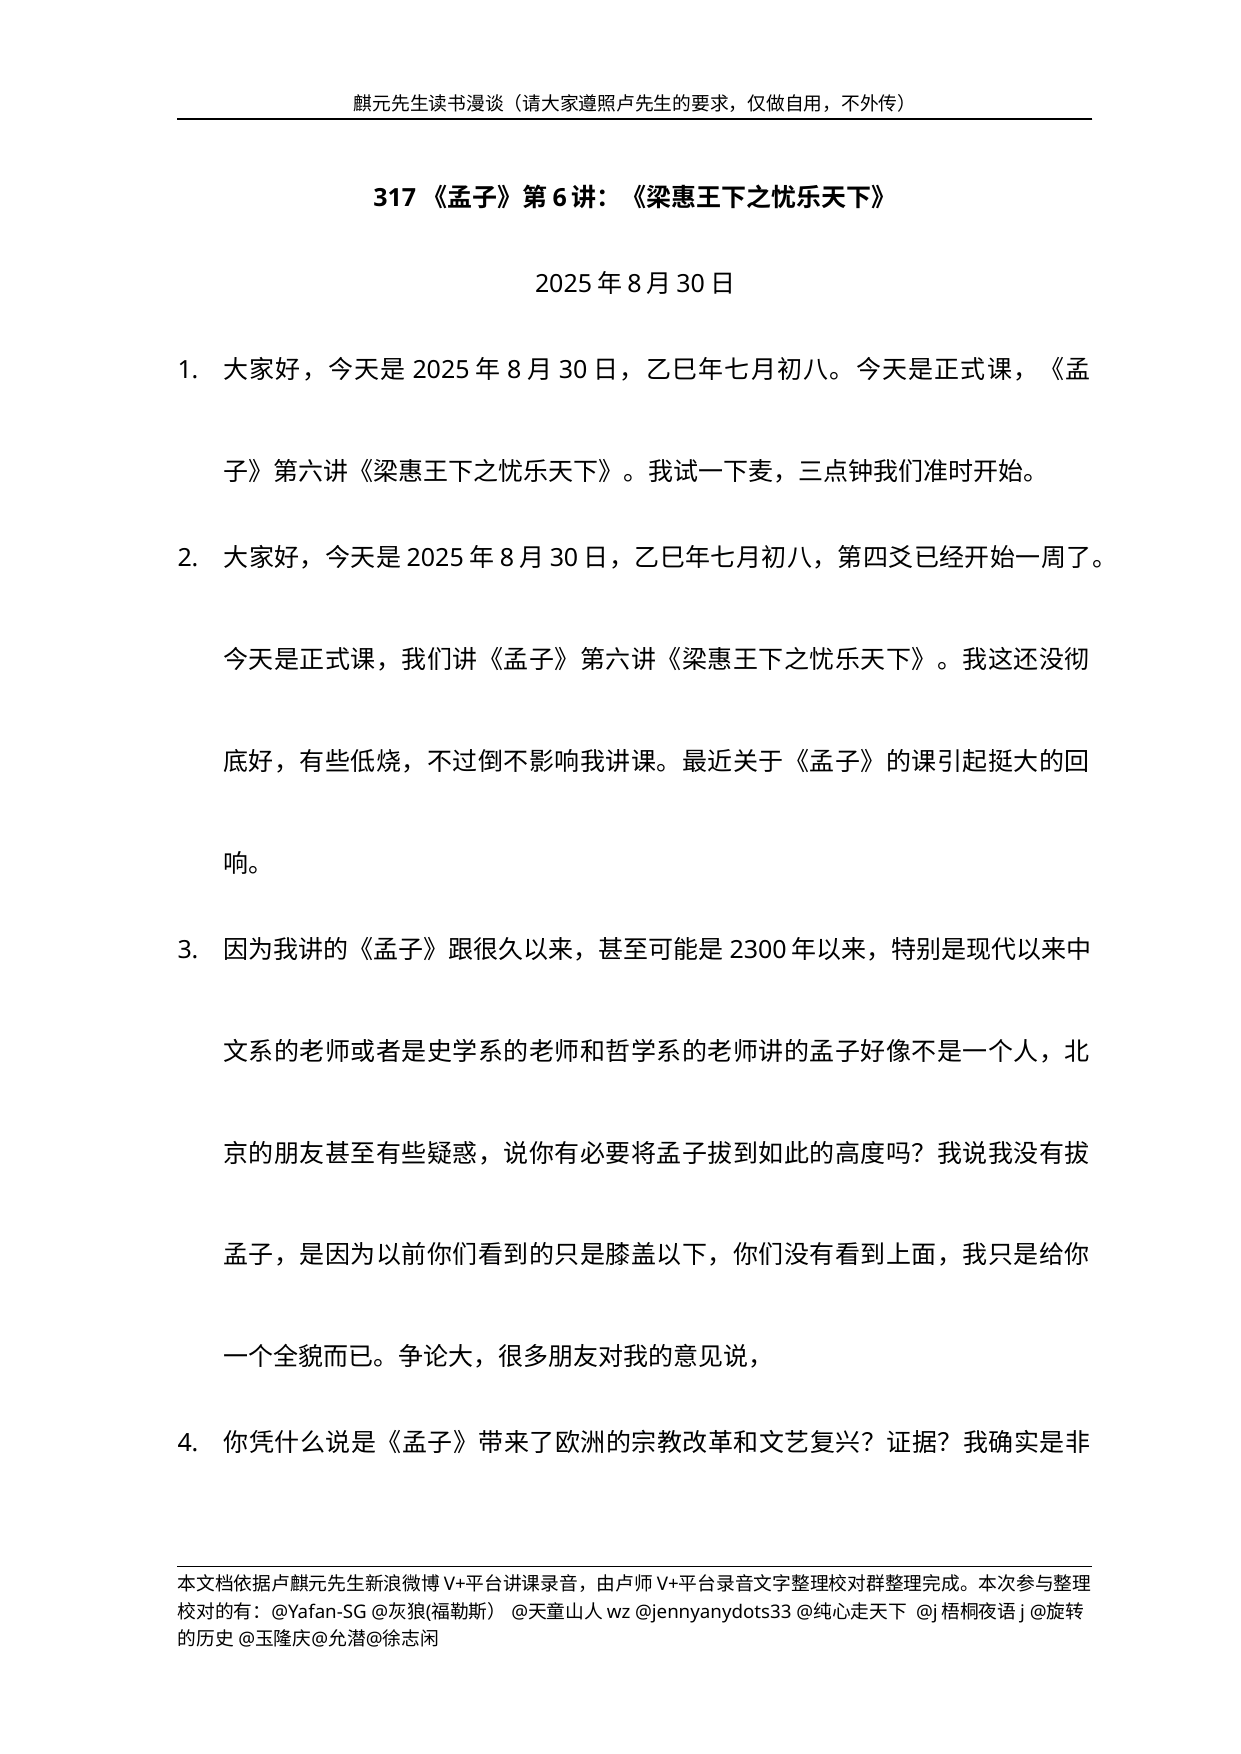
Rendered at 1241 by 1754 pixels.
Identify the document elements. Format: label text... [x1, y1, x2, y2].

list 大家好，今天是2025年8月30日，乙巳年七月初八。今天是正式课，《孟子》第六讲《梁惠王下之忧乐天下》。我试一下麦，三点钟我们准时开始。 [177, 334, 1092, 504]
text 317 《孟子》第6讲：《梁惠王下之忧乐天下》 [177, 162, 1092, 230]
text 2025年8月30日 [177, 248, 1092, 316]
list ﻿大家好，今天是2025年8月30日，乙巳年七月初八，第四爻已经开始一周了。今天是正式课，我们讲《孟子》第六讲《梁惠王下之忧乐天下》。我这还没彻底好，有些低烧，不过倒不影响我讲课。最近关于《孟子》的课引起挺大的回响。 [177, 522, 1092, 895]
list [177, 1407, 1092, 1475]
list ﻿因为我讲的《孟子》跟很久以来，甚至可能是2300年以来，特别是现代以来中文系的老师或者是史学系的老师和哲学系的老师讲的孟子好像不是一个人，北京的朋友甚至有些疑惑，说你有必要将孟子拔到如此的高度吗？我说我没有拔孟子，是因为以前你们看到的只是膝盖以下，你们没有看到上面，我只是给你一个全貌而已。争论大，很多朋友对我的意见说， [177, 913, 1092, 1389]
